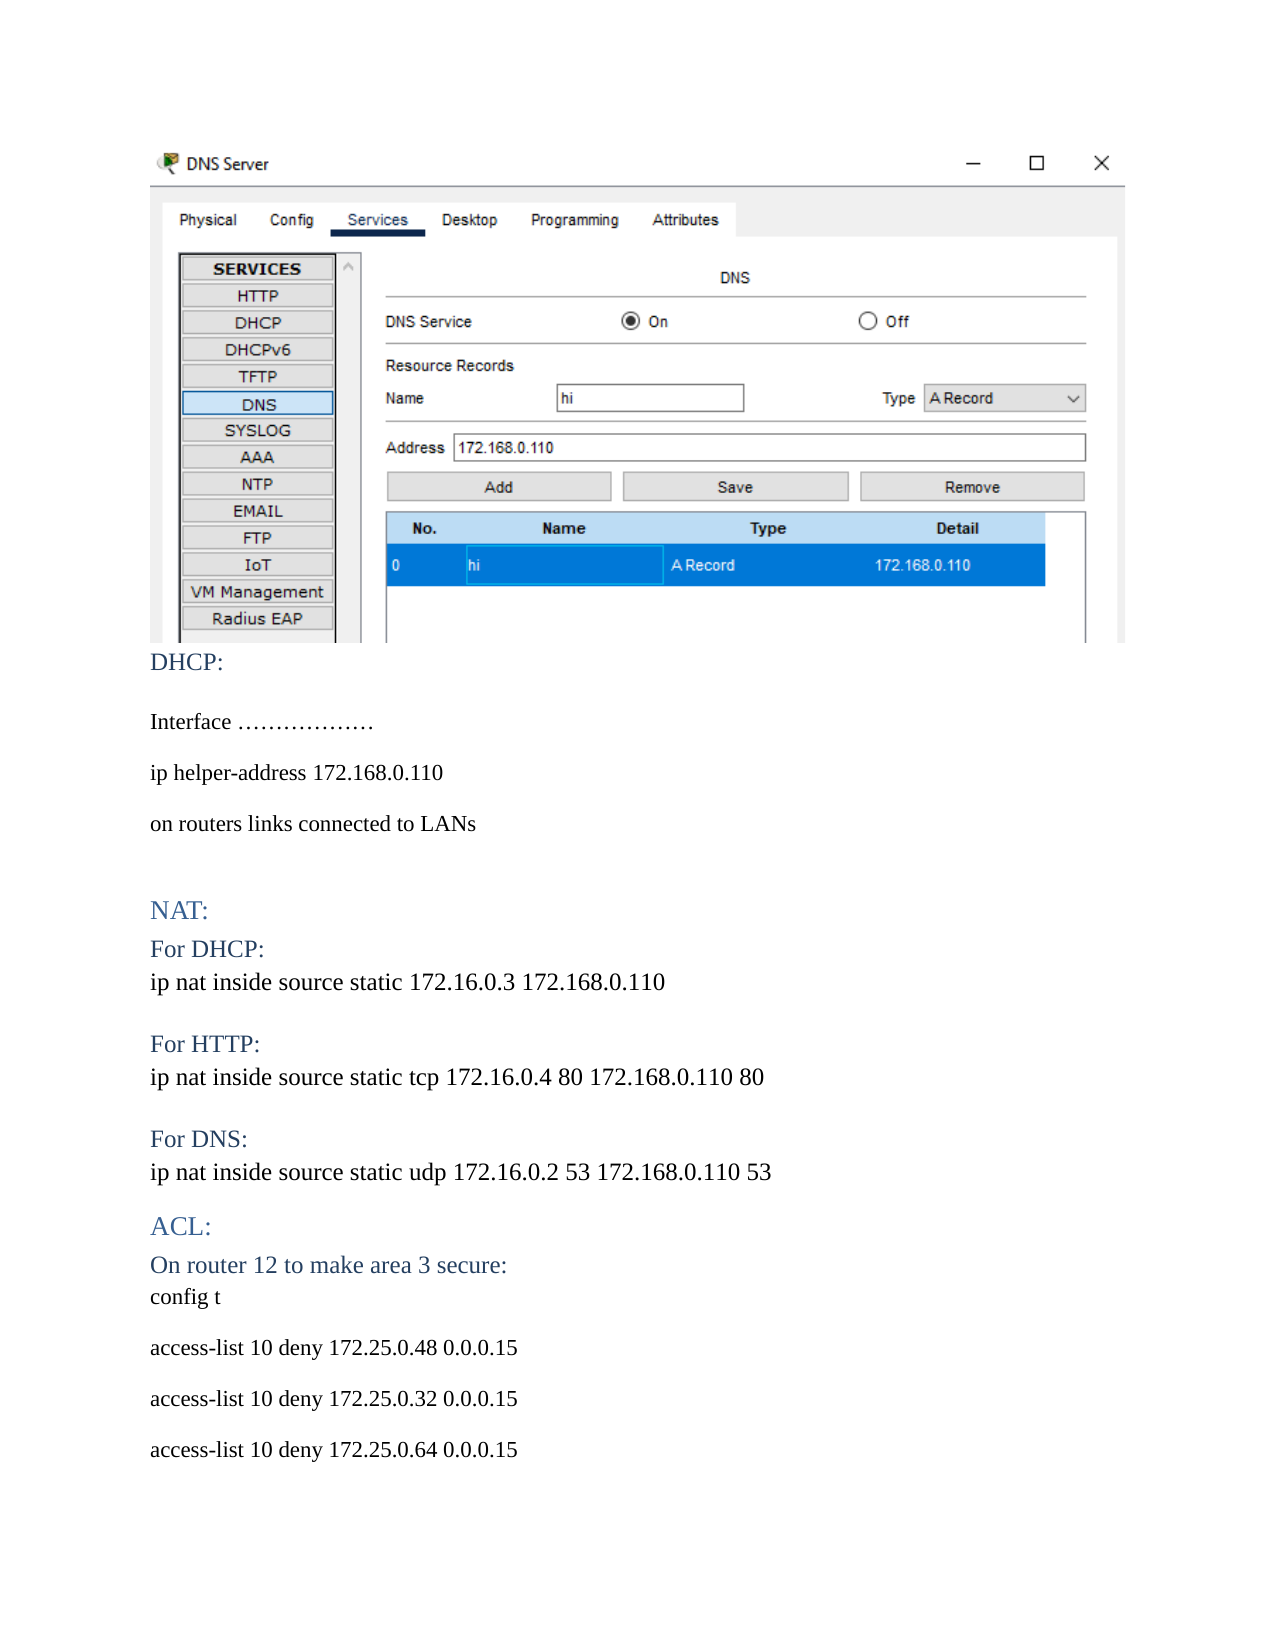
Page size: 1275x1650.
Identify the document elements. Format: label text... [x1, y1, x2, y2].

text access-list 10 deny 172.25.0.64 0.0.0.15 [150, 1437, 1125, 1463]
text ip nat inside source static udp 172.16.0.2 53 172.168.0.110 53 [150, 1157, 1125, 1185]
subtitle ACL: [150, 1211, 1125, 1242]
text config t [150, 1283, 1125, 1310]
subtitle On router 12 to make area 3 secure: [150, 1250, 1125, 1279]
text access-list 10 deny 172.25.0.32 0.0.0.15 [150, 1386, 1125, 1412]
text ip nat inside source static 172.16.0.3 172.168.0.110 [150, 967, 1125, 996]
text access-list 10 deny 172.25.0.48 0.0.0.15 [150, 1334, 1125, 1361]
picture [150, 150, 1125, 643]
subtitle For DNS: [150, 1124, 1125, 1152]
subtitle For HTTP: [150, 1029, 1125, 1058]
text on routers links connected to LANs [150, 810, 1125, 837]
text Interface ……………… [150, 708, 1125, 735]
subtitle NAT: [150, 894, 1125, 926]
text ip helper-address 172.168.0.110 [150, 759, 1125, 786]
subtitle DHCP: [150, 647, 1125, 675]
subtitle For DHCP: [150, 934, 1125, 963]
text ip nat inside source static tcp 172.16.0.4 80 172.168.0.110 80 [150, 1062, 1125, 1091]
